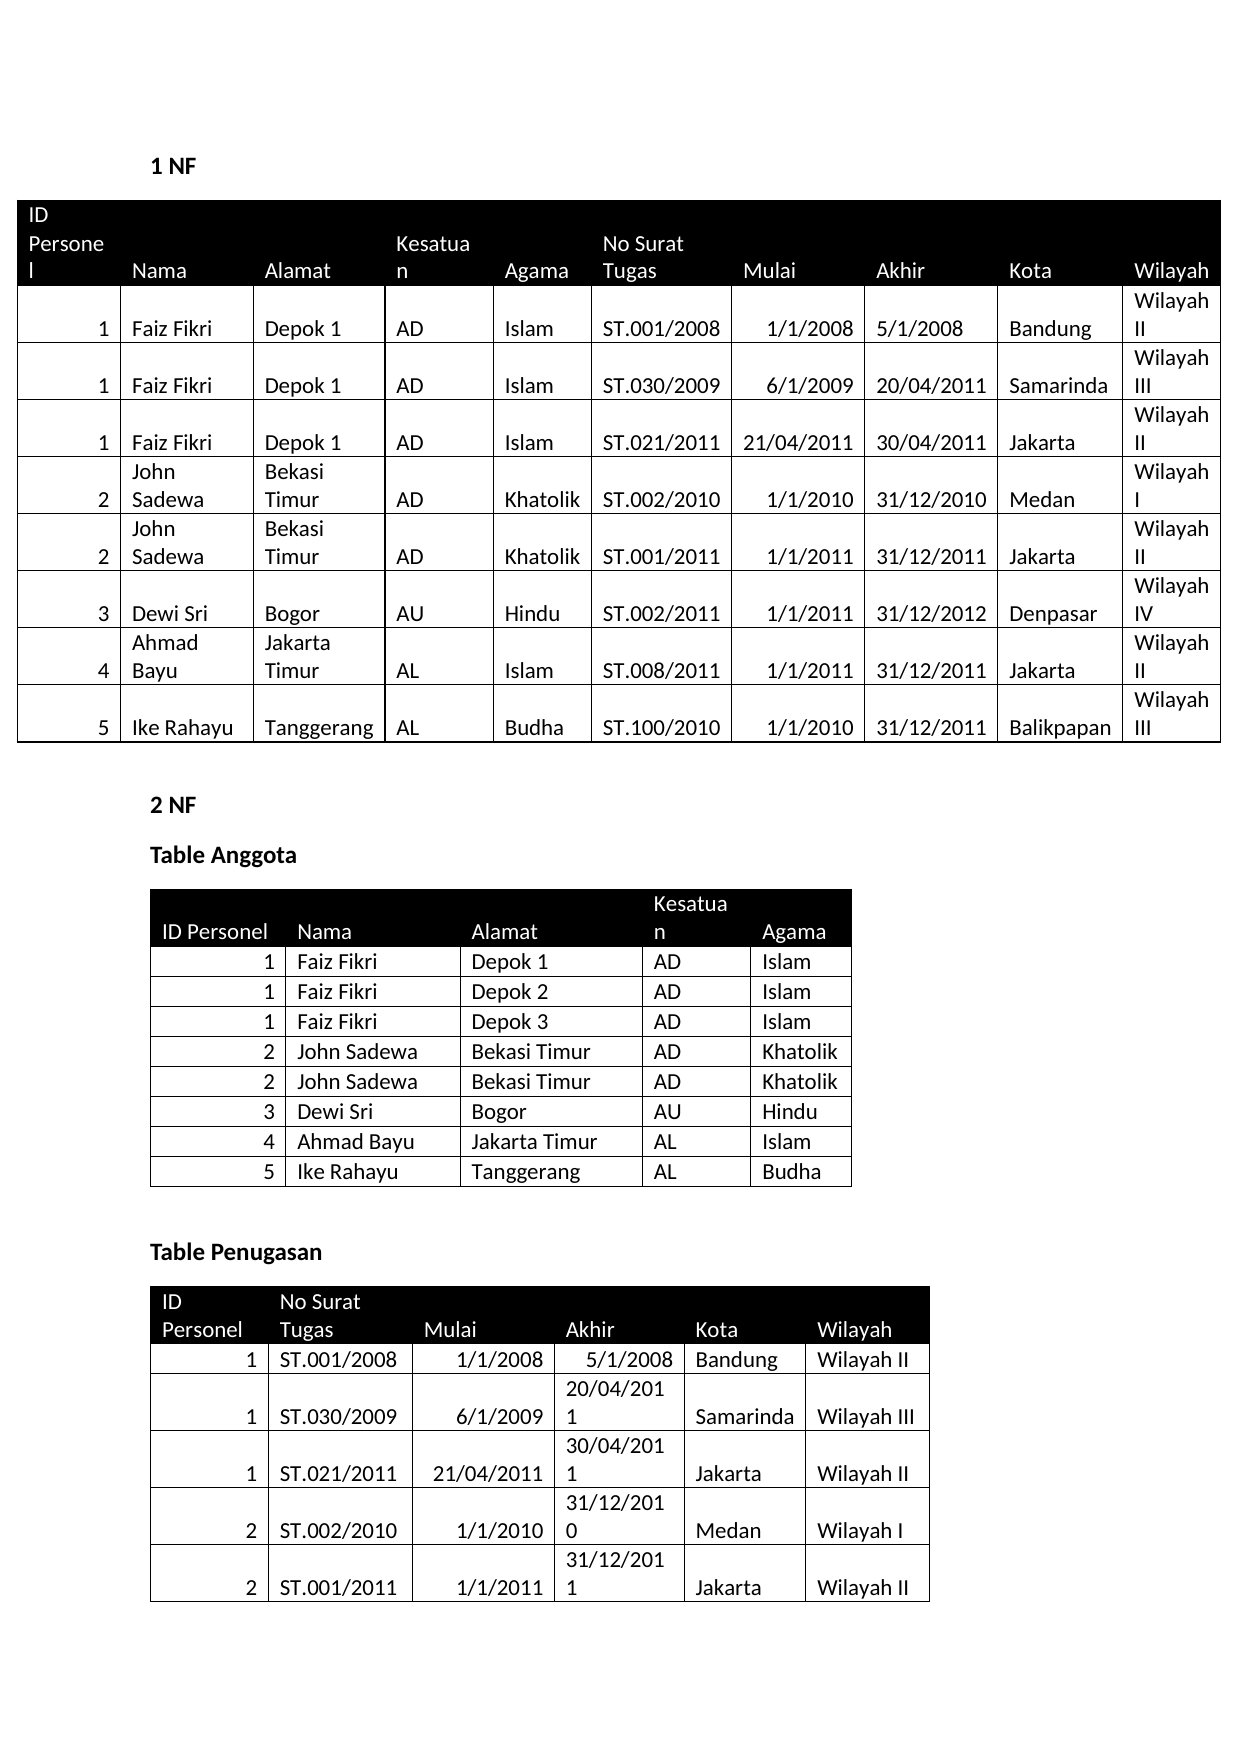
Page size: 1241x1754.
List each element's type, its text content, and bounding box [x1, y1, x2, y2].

table_cell 1 [151, 977, 285, 1006]
table_cell ST.100/2010 [592, 685, 731, 741]
table_cell 4 [18, 628, 120, 684]
table_cell 1/1/2008 [413, 1344, 554, 1373]
table_cell AD [643, 977, 750, 1006]
table_cell AU [386, 571, 493, 627]
table_cell Wilayah II [1123, 628, 1220, 684]
table_cell Bandung [998, 286, 1122, 342]
table_header Kesatuan [643, 890, 750, 946]
table_cell 1 [18, 343, 120, 399]
table_cell 4 [151, 1127, 285, 1156]
table_cell Wilayah II [806, 1344, 929, 1373]
table_cell ST.002/2011 [592, 571, 731, 627]
table_header Agama [494, 201, 591, 285]
table_cell ST.021/2011 [592, 400, 731, 456]
table_cell Bekasi Timur [461, 1037, 642, 1066]
table_cell 30/04/2011 [865, 400, 997, 456]
table_cell 5 [151, 1157, 285, 1186]
table_cell Wilayah II [806, 1431, 929, 1487]
table_cell 31/12/2010 [555, 1488, 684, 1544]
table_cell 1/1/2010 [732, 685, 864, 741]
table_header Alamat [254, 201, 384, 285]
table_cell 3 [18, 571, 120, 627]
table_cell 1/1/2008 [732, 286, 864, 342]
table_cell Islam [494, 628, 591, 684]
table_cell Wilayah II [1123, 514, 1220, 570]
table_cell 31/12/2011 [555, 1545, 684, 1601]
table_cell Hindu [494, 571, 591, 627]
text 1 NF [150, 150, 1090, 181]
table_cell Khatolik [751, 1067, 851, 1096]
table_cell 31/12/2011 [865, 685, 997, 741]
table_cell Jakarta [998, 514, 1122, 570]
table_cell Dewi Sri [286, 1097, 460, 1126]
table_cell Depok 1 [254, 400, 384, 456]
table_cell ST.001/2008 [592, 286, 731, 342]
table_cell 31/12/2012 [865, 571, 997, 627]
table_cell 20/04/2011 [865, 343, 997, 399]
table_header Agama [751, 890, 851, 946]
table_cell 1/1/2010 [732, 457, 864, 513]
table_cell Wilayah III [1123, 343, 1220, 399]
table_header Nama [121, 201, 253, 285]
table_cell Dewi Sri [121, 571, 253, 627]
table_cell AD [643, 947, 750, 976]
table_cell ST.001/2011 [269, 1545, 412, 1601]
text Table Anggota [150, 839, 1090, 869]
table_cell 1/1/2011 [732, 571, 864, 627]
table_cell Islam [751, 1127, 851, 1156]
table_cell 21/04/2011 [732, 400, 864, 456]
table_cell 2 [151, 1067, 285, 1096]
table_cell 1 [18, 286, 120, 342]
table_cell Jakarta [685, 1431, 805, 1487]
table_cell 31/12/2011 [865, 514, 997, 570]
table_header ID Personel [18, 201, 120, 285]
table_cell Depok 2 [461, 977, 642, 1006]
table_cell John Sadewa [286, 1067, 460, 1096]
table_header Kota [685, 1287, 805, 1343]
table_cell 1/1/2011 [732, 514, 864, 570]
table_cell 1/1/2011 [413, 1545, 554, 1601]
table_header Akhir [865, 201, 997, 285]
table_cell 30/04/2011 [555, 1431, 684, 1487]
table_cell Faiz Fikri [121, 400, 253, 456]
table_cell 2 [151, 1488, 268, 1544]
table_cell Islam [494, 286, 591, 342]
table_cell Jakarta [685, 1545, 805, 1601]
table_cell ST.008/2011 [592, 628, 731, 684]
table_cell 2 [18, 457, 120, 513]
table_header Akhir [555, 1287, 684, 1343]
table_cell Ahmad Bayu [286, 1127, 460, 1156]
table_cell ST.001/2008 [269, 1344, 412, 1373]
table_cell AD [386, 457, 493, 513]
table_cell Medan [998, 457, 1122, 513]
table_cell Depok 1 [254, 343, 384, 399]
table_cell 1 [151, 1374, 268, 1430]
table_cell 5/1/2008 [555, 1344, 684, 1373]
table_header No Surat Tugas [269, 1287, 412, 1343]
table_cell ST.001/2011 [592, 514, 731, 570]
table_header ID Personel [151, 1287, 268, 1343]
table_cell Depok 1 [254, 286, 384, 342]
table_cell Wilayah IV [1123, 571, 1220, 627]
table_cell AL [643, 1157, 750, 1186]
table_cell Islam [751, 1007, 851, 1036]
table_cell Islam [751, 977, 851, 1006]
table_cell Khatolik [494, 457, 591, 513]
table_cell Islam [494, 400, 591, 456]
table_cell Budha [751, 1157, 851, 1186]
table_cell Jakarta Timur [461, 1127, 642, 1156]
table_cell John Sadewa [286, 1037, 460, 1066]
table_cell 1/1/2010 [413, 1488, 554, 1544]
table_cell Samarinda [685, 1374, 805, 1430]
table_cell AL [643, 1127, 750, 1156]
table_cell Samarinda [998, 343, 1122, 399]
table_header No Surat Tugas [592, 201, 731, 285]
table_header Wilayah [1123, 201, 1220, 285]
table_cell 31/12/2011 [865, 628, 997, 684]
table_header Mulai [732, 201, 864, 285]
table_header ID Personel [151, 890, 285, 946]
table_cell 1 [151, 1344, 268, 1373]
table_header Kota [998, 201, 1122, 285]
table_cell ST.030/2009 [592, 343, 731, 399]
table_cell Ike Rahayu [121, 685, 253, 741]
table_cell 2 [151, 1037, 285, 1066]
table_cell Wilayah III [806, 1374, 929, 1430]
table_cell 2 [18, 514, 120, 570]
table_cell AL [386, 628, 493, 684]
table_cell AU [643, 1097, 750, 1126]
table_cell Wilayah II [806, 1545, 929, 1601]
table_cell AD [643, 1007, 750, 1036]
table_cell 31/12/2010 [865, 457, 997, 513]
table_cell Jakarta [998, 400, 1122, 456]
table_header Nama [286, 890, 460, 946]
table_cell 21/04/2011 [413, 1431, 554, 1487]
table_cell AL [386, 685, 493, 741]
table_cell ST.021/2011 [269, 1431, 412, 1487]
table_cell AD [643, 1037, 750, 1066]
table_cell 1 [151, 1431, 268, 1487]
table_cell Khatolik [751, 1037, 851, 1066]
table_cell Faiz Fikri [286, 947, 460, 976]
table_cell 1 [18, 400, 120, 456]
table_cell Faiz Fikri [286, 1007, 460, 1036]
table_header Wilayah [806, 1287, 929, 1343]
table_cell 6/1/2009 [732, 343, 864, 399]
table_cell Faiz Fikri [121, 286, 253, 342]
table_cell John Sadewa [121, 514, 253, 570]
table_cell Balikpapan [998, 685, 1122, 741]
table_cell 5 [18, 685, 120, 741]
table_cell Denpasar [998, 571, 1122, 627]
table_cell Depok 1 [461, 947, 642, 976]
table_cell AD [643, 1067, 750, 1096]
table_cell Wilayah II [1123, 286, 1220, 342]
table_cell Tanggerang [461, 1157, 642, 1186]
table_cell Bogor [254, 571, 384, 627]
table_header Kesatuan [386, 201, 493, 285]
table_cell Khatolik [494, 514, 591, 570]
table_cell Hindu [751, 1097, 851, 1126]
table_cell Budha [494, 685, 591, 741]
table_cell AD [386, 514, 493, 570]
table_cell Bekasi Timur [254, 514, 384, 570]
text 2 NF [150, 789, 1090, 820]
table_cell Depok 3 [461, 1007, 642, 1036]
table_cell 2 [151, 1545, 268, 1601]
table_cell Bekasi Timur [461, 1067, 642, 1096]
table_cell Wilayah I [806, 1488, 929, 1544]
table_cell Wilayah I [1123, 457, 1220, 513]
table_cell Bandung [685, 1344, 805, 1373]
table_cell Tanggerang [254, 685, 384, 741]
table_header Mulai [413, 1287, 554, 1343]
table_cell 20/04/2011 [555, 1374, 684, 1430]
table_cell 1/1/2011 [732, 628, 864, 684]
table_cell Ike Rahayu [286, 1157, 460, 1186]
table_cell 3 [151, 1097, 285, 1126]
table_cell AD [386, 343, 493, 399]
table_cell Jakarta [998, 628, 1122, 684]
table_cell Wilayah II [1123, 400, 1220, 456]
table_cell Ahmad Bayu [121, 628, 253, 684]
table_cell ST.002/2010 [269, 1488, 412, 1544]
table_cell John Sadewa [121, 457, 253, 513]
table_cell Faiz Fikri [121, 343, 253, 399]
table_cell 6/1/2009 [413, 1374, 554, 1430]
table_cell Jakarta Timur [254, 628, 384, 684]
table_cell Islam [494, 343, 591, 399]
table_cell AD [386, 400, 493, 456]
table_cell 1 [151, 947, 285, 976]
table_header Alamat [461, 890, 642, 946]
table_cell Medan [685, 1488, 805, 1544]
table_cell Islam [751, 947, 851, 976]
table_cell Bekasi Timur [254, 457, 384, 513]
table_cell ST.030/2009 [269, 1374, 412, 1430]
table_cell ST.002/2010 [592, 457, 731, 513]
table_cell 5/1/2008 [865, 286, 997, 342]
table_cell Bogor [461, 1097, 642, 1126]
table_cell AD [386, 286, 493, 342]
table_cell Faiz Fikri [286, 977, 460, 1006]
table_cell 1 [151, 1007, 285, 1036]
table_cell Wilayah III [1123, 685, 1220, 741]
text Table Penugasan [150, 1236, 1090, 1267]
